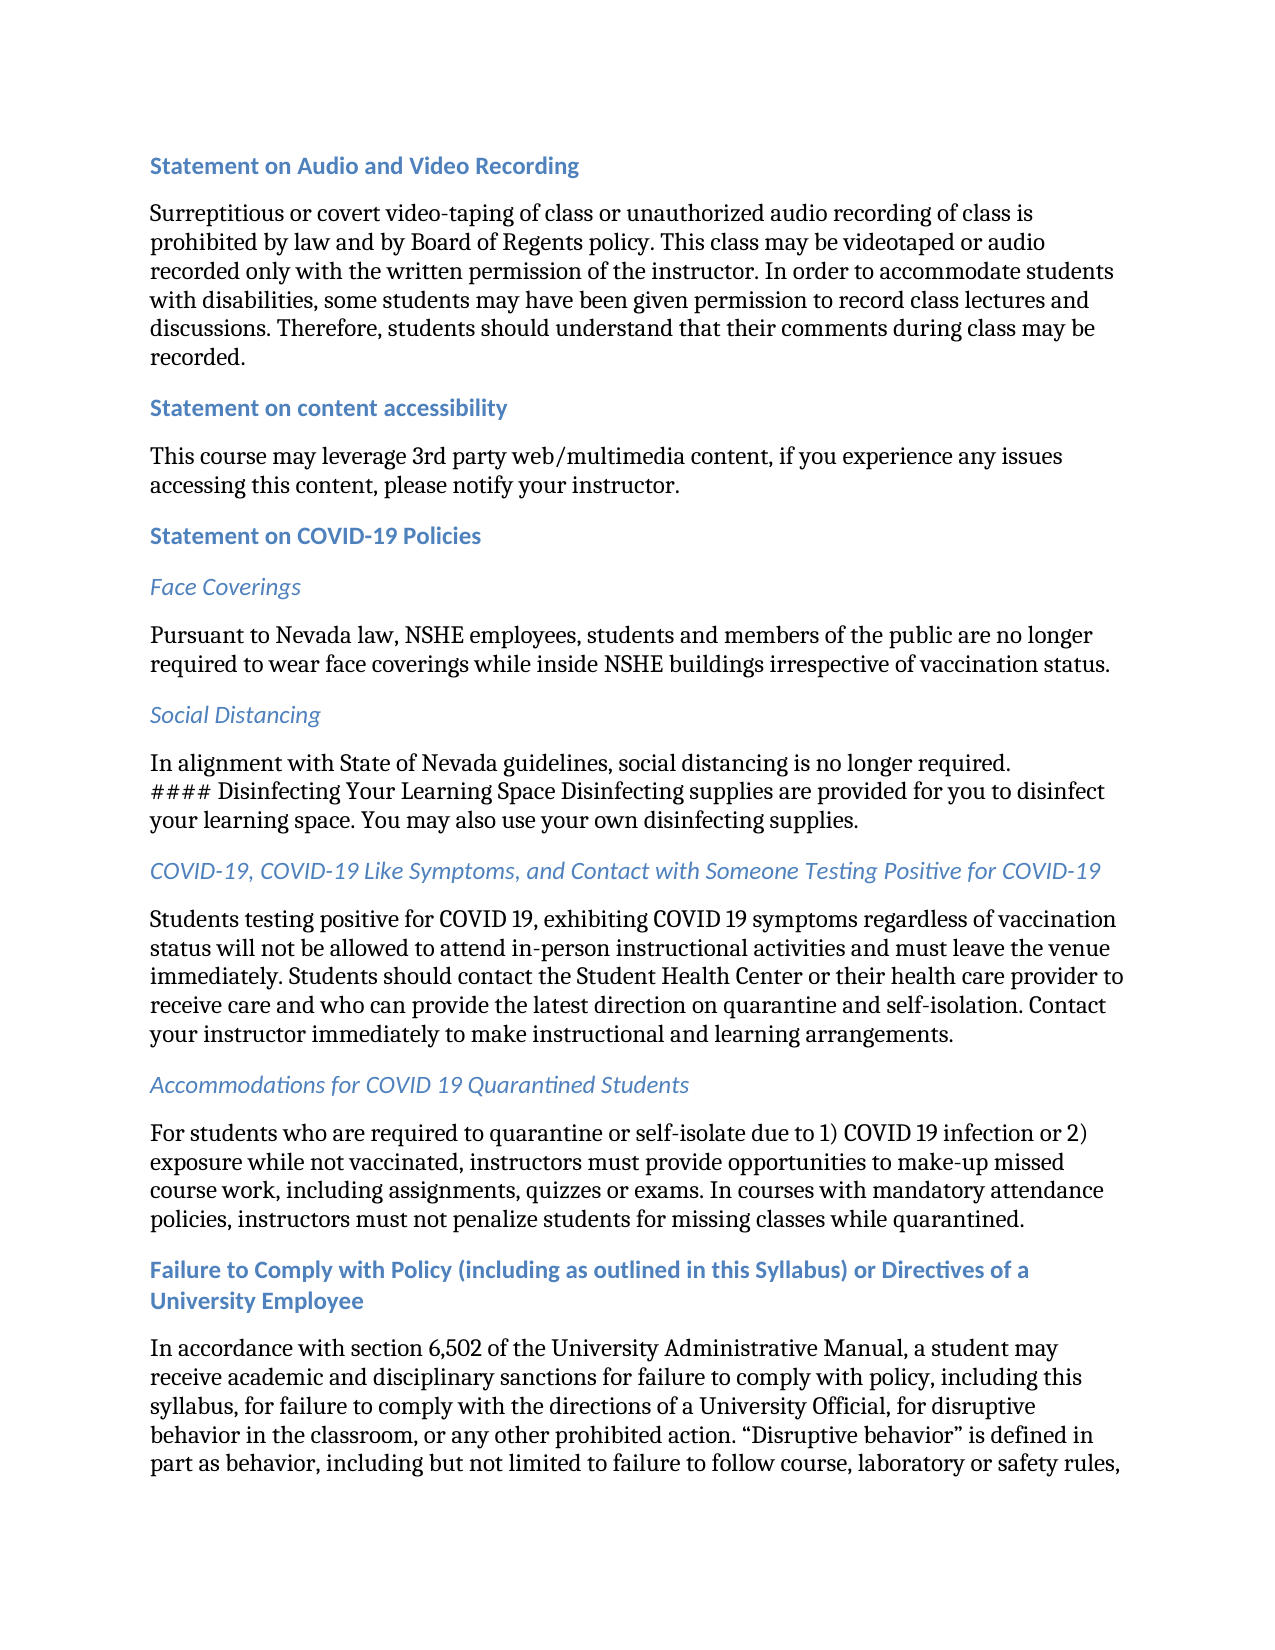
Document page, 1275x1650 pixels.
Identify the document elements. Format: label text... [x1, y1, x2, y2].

subtitle COVID-19, COVID-19 Like Symptoms, and Contact with Someone Testing Positive for COVID-19 [150, 856, 1125, 886]
subtitle Statement on COVID-19 Policies [150, 520, 1125, 551]
text For students who are required to quarantine or self-isolate due to 1) COVID 19 infection or 2) exposure while not vaccinated, instructors must provide opportunities to make-up missed course work, including assignments, quizzes or exams. In courses with mandatory attendance policies, instructors must not penalize students for missing classes while quarantined. [150, 1119, 1125, 1234]
text Pursuant to Nevada law, NSHE employees, students and members of the public are no longer required to wear face coverings while inside NSHE buildings irrespective of vaccination status. [150, 621, 1125, 678]
subtitle Statement on content accessibility [150, 393, 1125, 423]
text Students testing positive for COVID 19, exhibiting COVID 19 symptoms regardless of vaccination status will not be allowed to attend in-person instructional activities and must leave the venue immediately. Students should contact the Student Health Center or their health care provider to receive care and who can provide the latest direction on quarantine and self-isolation. Contact your instructor immediately to make instructional and learning arrangements. [150, 905, 1125, 1048]
subtitle Social Distancing [150, 699, 1125, 730]
subtitle Statement on Audio and Video Recording [150, 150, 1125, 181]
text In alignment with State of Nevada guidelines, social distancing is no longer required. #### Disinfecting Your Learning Space Disinfecting supplies are provided for you to disinfect your learning space. You may also use your own disinfecting supplies. [150, 748, 1125, 835]
subtitle Failure to Comply with Policy (including as outlined in this Syllabus) or Directives of a University Employee [150, 1254, 1125, 1316]
text This course may leverage 3rd party web/multimedia content, if you experience any issues accessing this content, please notify your instructor. [150, 442, 1125, 499]
subtitle Accommodations for COVID 19 Quarantined Students [150, 1069, 1125, 1100]
subtitle Face Coverings [150, 572, 1125, 602]
